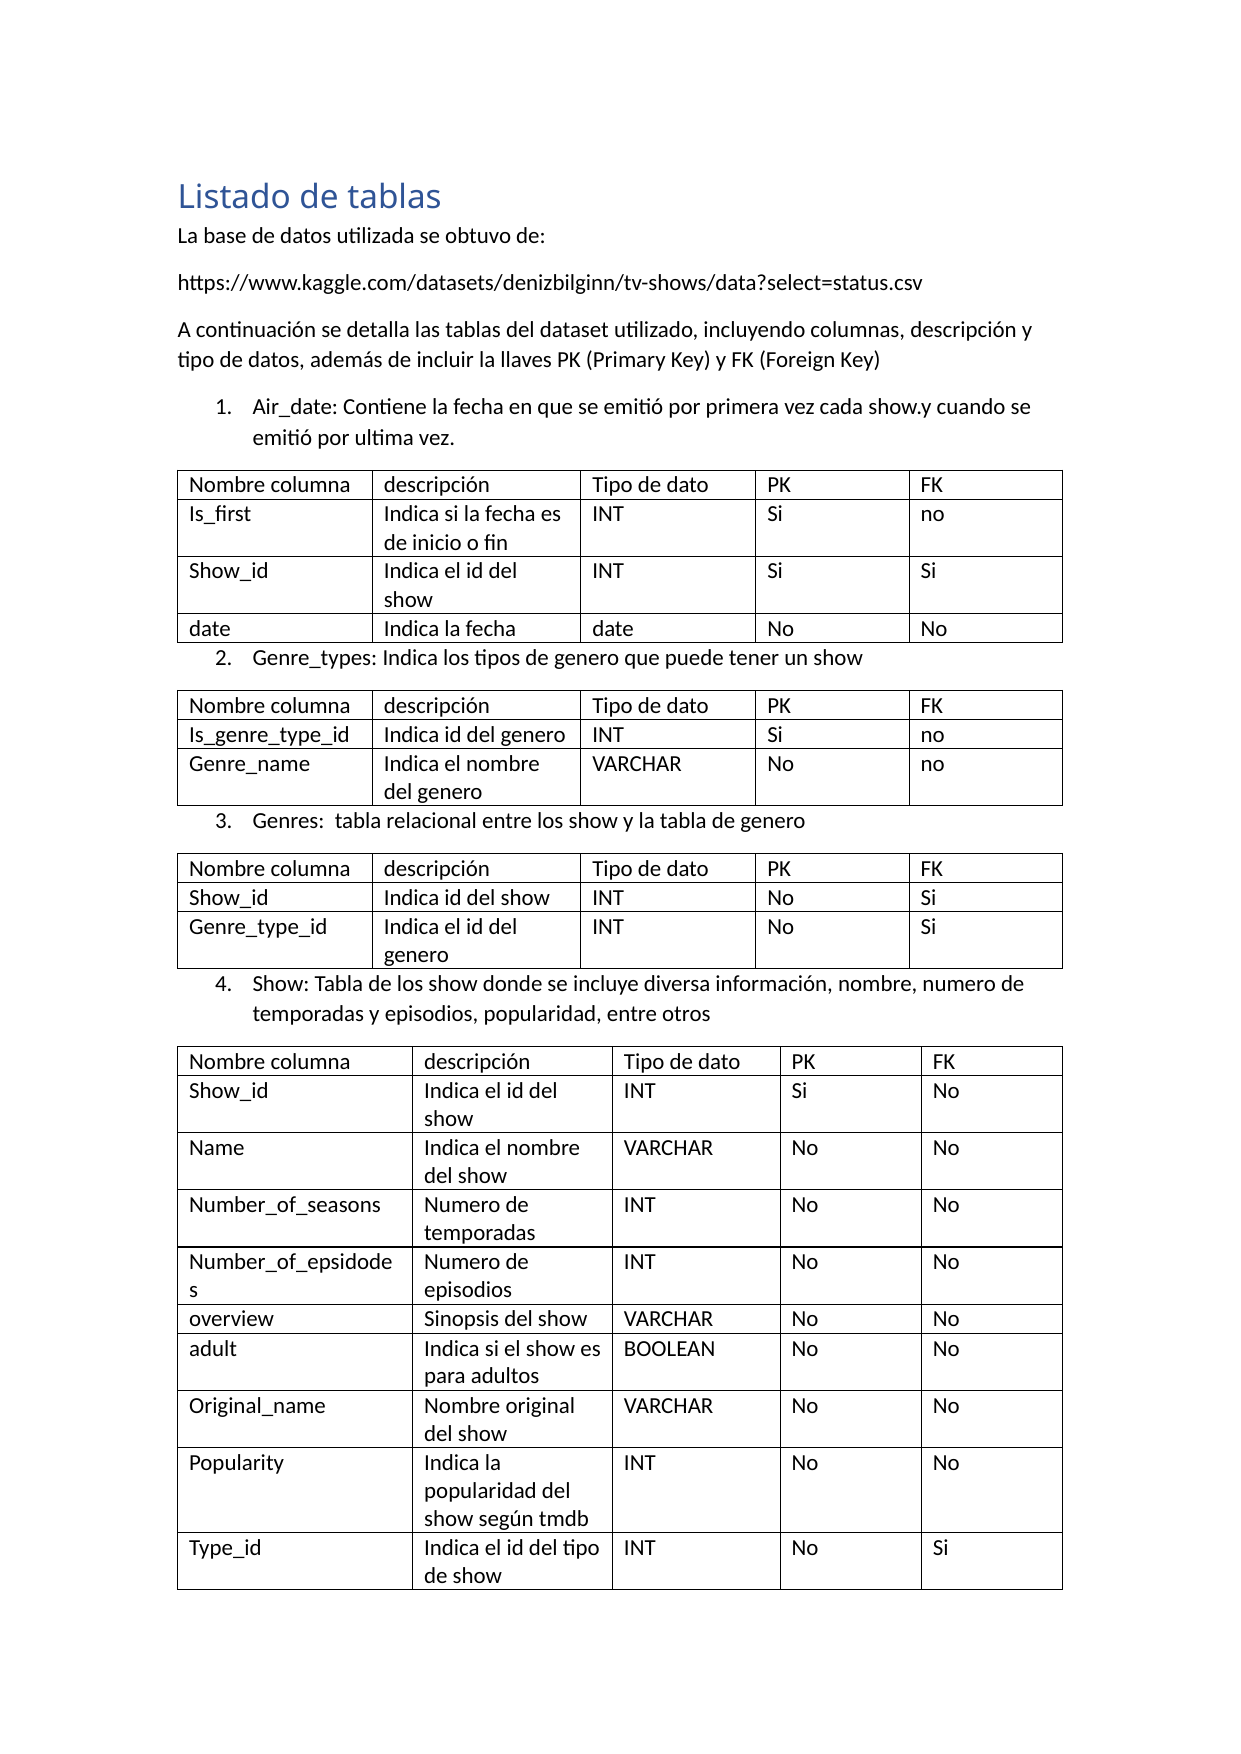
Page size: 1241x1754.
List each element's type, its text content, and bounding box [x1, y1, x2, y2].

table_cell Indica el id del tipo de show [413, 1533, 612, 1589]
table_cell Indica el id del show [373, 557, 580, 613]
table_cell Si [910, 557, 1062, 613]
table_header Nombre columna [178, 854, 372, 882]
table_cell Numero de temporadas [413, 1190, 612, 1246]
table_cell Si [922, 1533, 1062, 1589]
table_header Tipo de dato [613, 1047, 780, 1075]
table_cell no [910, 720, 1062, 748]
table_cell Nombre original del show [413, 1391, 612, 1447]
text https://www.kaggle.com/datasets/denizbilginn/tv-shows/data?select=status.csv [177, 268, 1063, 296]
table_cell VARCHAR [581, 749, 755, 805]
table_cell Si [781, 1076, 921, 1132]
table_cell No [781, 1190, 921, 1246]
table_cell No [910, 614, 1062, 642]
table_cell INT [613, 1533, 780, 1589]
table_cell VARCHAR [613, 1391, 780, 1447]
table_cell Indica id del show [373, 883, 580, 911]
table_cell Number_of_seasons [178, 1190, 412, 1246]
table_cell No [756, 614, 909, 642]
table_header Tipo de dato [581, 691, 755, 719]
table_cell Popularity [178, 1448, 412, 1532]
table_cell No [781, 1533, 921, 1589]
table_header FK [910, 691, 1062, 719]
table_cell no [910, 500, 1062, 556]
table_header Nombre columna [178, 691, 372, 719]
table_cell Show_id [178, 557, 372, 613]
text A continuación se detalla las tablas del dataset utilizado, incluyendo columnas, descripción y tipo de datos, además de incluir la llaves PK (Primary Key) y FK (Foreign Key) [177, 315, 1063, 373]
table_header PK [756, 854, 909, 882]
table_cell Genre_type_id [178, 912, 372, 968]
table_cell Indica si la fecha es de inicio o fin [373, 500, 580, 556]
table_cell No [922, 1190, 1062, 1246]
table_cell Sinopsis del show [413, 1305, 612, 1333]
list Air_date: Contiene la fecha en que se emitió por primera vez cada show.y cuando se emitió por ultima vez. [215, 392, 1063, 451]
table_cell No [781, 1248, 921, 1303]
table_cell Is_first [178, 500, 372, 556]
table_cell INT [581, 720, 755, 748]
table_cell Indica el nombre del show [413, 1133, 612, 1189]
table_cell Indica si el show es para adultos [413, 1334, 612, 1390]
table_header Nombre columna [178, 1047, 412, 1075]
list Genre_types: Indica los tipos de genero que puede tener un show [215, 643, 1063, 671]
table_cell Indica la popularidad del show según tmdb [413, 1448, 612, 1532]
table_cell INT [581, 500, 755, 556]
table_cell INT [581, 883, 755, 911]
table_cell No [781, 1391, 921, 1447]
table_cell No [781, 1334, 921, 1390]
table_cell No [922, 1133, 1062, 1189]
text La base de datos utilizada se obtuvo de: [177, 222, 1063, 249]
table_cell Indica el nombre del genero [373, 749, 580, 805]
table_cell date [581, 614, 755, 642]
table_cell Si [756, 500, 909, 556]
table_cell Name [178, 1133, 412, 1189]
table_cell No [922, 1076, 1062, 1132]
table_cell VARCHAR [613, 1133, 780, 1189]
table_cell Show_id [178, 1076, 412, 1132]
table_header Tipo de dato [581, 854, 755, 882]
table_cell Number_of_epsidodes [178, 1248, 412, 1303]
table_cell INT [613, 1448, 780, 1532]
table_cell No [756, 883, 909, 911]
list Genres: tabla relacional entre los show y la tabla de genero [215, 806, 1063, 834]
table_cell Indica id del genero [373, 720, 580, 748]
table_cell No [781, 1133, 921, 1189]
table_cell Original_name [178, 1391, 412, 1447]
table_cell INT [613, 1190, 780, 1246]
table_cell INT [581, 912, 755, 968]
table_cell Si [756, 557, 909, 613]
table_cell No [781, 1448, 921, 1532]
table_cell date [178, 614, 372, 642]
table_header FK [910, 471, 1062, 498]
table_header Tipo de dato [581, 471, 755, 498]
table_cell No [922, 1305, 1062, 1333]
table_cell Si [910, 883, 1062, 911]
table_header PK [756, 471, 909, 498]
table_header descripción [373, 471, 580, 498]
table_cell No [922, 1391, 1062, 1447]
table_cell Indica el id del show [413, 1076, 612, 1132]
table_cell No [922, 1448, 1062, 1532]
table_cell overview [178, 1305, 412, 1333]
table_cell INT [613, 1248, 780, 1303]
list Show: Tabla de los show donde se incluye diversa información, nombre, numero de temporadas y episodios, popularidad, entre otros [215, 969, 1063, 1027]
table_cell VARCHAR [613, 1305, 780, 1333]
table_cell Indica el id del genero [373, 912, 580, 968]
table_header descripción [413, 1047, 612, 1075]
table_cell Show_id [178, 883, 372, 911]
table_header FK [922, 1047, 1062, 1075]
table_header PK [756, 691, 909, 719]
table_header descripción [373, 854, 580, 882]
table_cell Type_id [178, 1533, 412, 1589]
table_cell Numero de episodios [413, 1248, 612, 1303]
table_header Nombre columna [178, 471, 372, 498]
table_cell no [910, 749, 1062, 805]
table_cell No [756, 749, 909, 805]
table_header FK [910, 854, 1062, 882]
table_cell No [922, 1248, 1062, 1303]
table_cell BOOLEAN [613, 1334, 780, 1390]
table_cell Genre_name [178, 749, 372, 805]
table_cell No [781, 1305, 921, 1333]
table_cell INT [613, 1076, 780, 1132]
table_header PK [781, 1047, 921, 1075]
table_cell INT [581, 557, 755, 613]
table_cell Si [910, 912, 1062, 968]
table_cell adult [178, 1334, 412, 1390]
table_cell Indica la fecha [373, 614, 580, 642]
table_cell Si [756, 720, 909, 748]
table_cell No [756, 912, 909, 968]
table_cell No [922, 1334, 1062, 1390]
table_header descripción [373, 691, 580, 719]
subtitle Listado de tablas [177, 173, 1063, 218]
table_cell Is_genre_type_id [178, 720, 372, 748]
